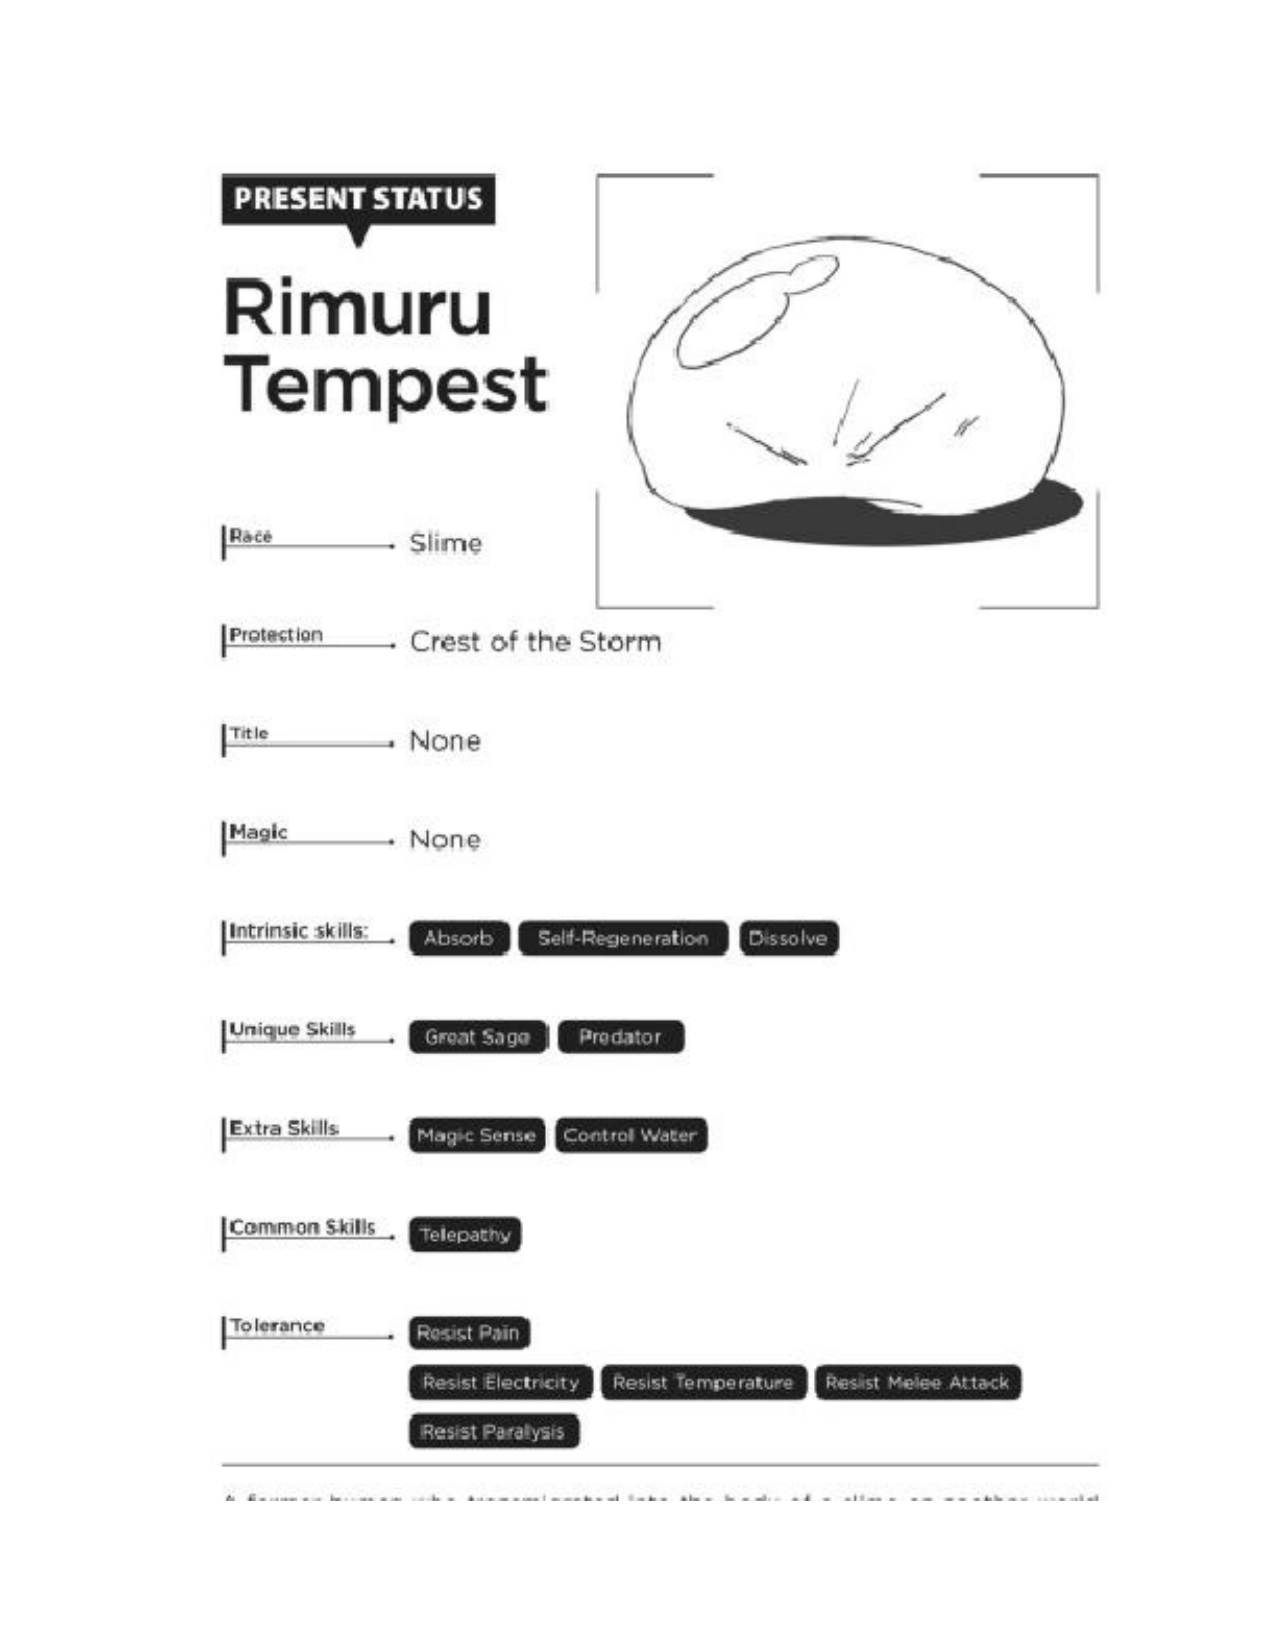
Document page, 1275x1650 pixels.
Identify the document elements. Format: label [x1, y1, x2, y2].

picture [206, 150, 1130, 1501]
